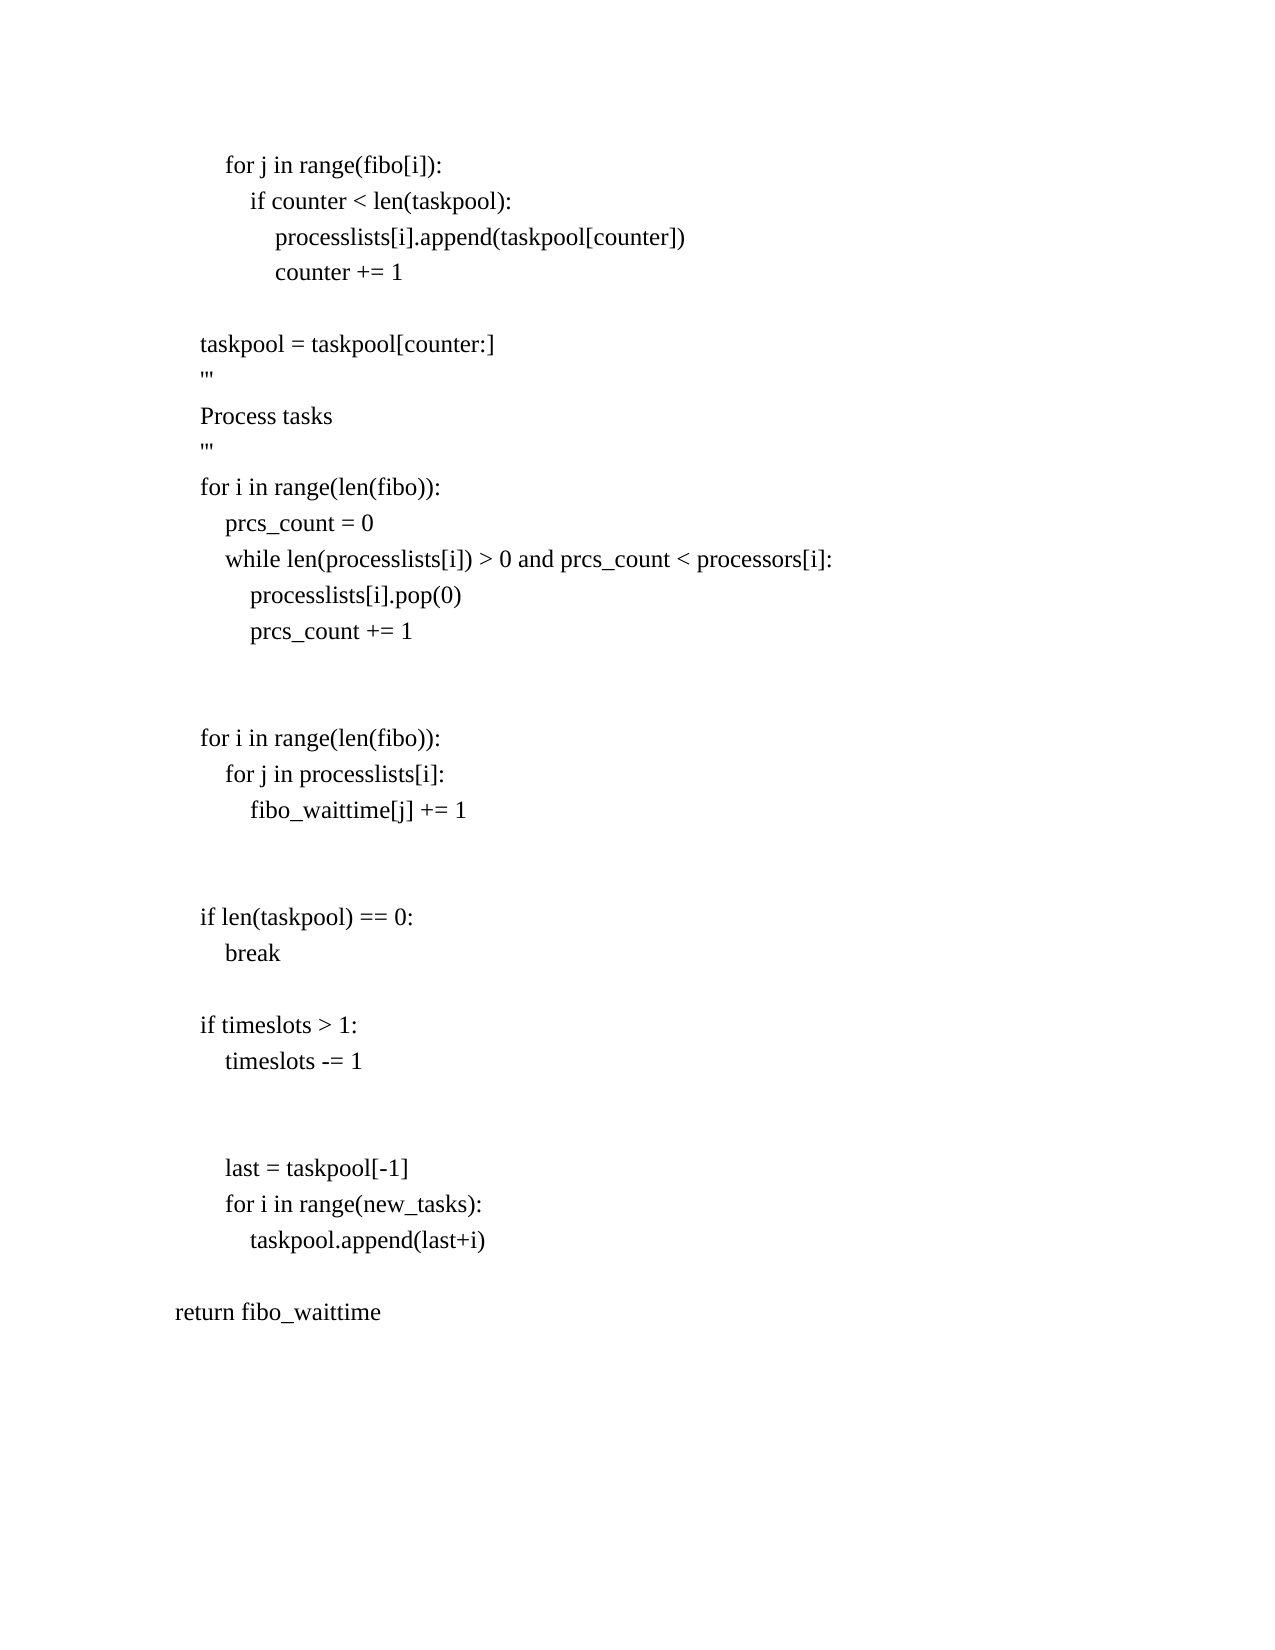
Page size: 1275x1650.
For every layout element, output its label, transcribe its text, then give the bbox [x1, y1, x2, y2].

text return fibo_waittime [150, 1297, 1125, 1325]
text ''' [150, 365, 1125, 394]
text for j in range(fibo[i]): [150, 150, 1125, 179]
text break [150, 938, 1125, 967]
text taskpool = taskpool[counter:] [150, 329, 1125, 358]
text counter += 1 [150, 257, 1125, 286]
text fibo_waittime[j] += 1 [150, 795, 1125, 824]
text if counter < len(taskpool): [150, 186, 1125, 214]
text ''' [150, 437, 1125, 465]
text while len(processlists[i]) > 0 and prcs_count < processors[i]: [150, 544, 1125, 573]
text for i in range(len(fibo)): [150, 472, 1125, 501]
text for i in range(new_tasks): [150, 1189, 1125, 1218]
text prcs_count += 1 [150, 616, 1125, 644]
text taskpool.append(last+i) [150, 1225, 1125, 1254]
text Process tasks [150, 401, 1125, 429]
text if len(taskpool) == 0: [150, 902, 1125, 931]
text for i in range(len(fibo)): [150, 723, 1125, 752]
text if timeslots > 1: [150, 1010, 1125, 1039]
text processlists[i].append(taskpool[counter]) [150, 222, 1125, 250]
text last = taskpool[-1] [150, 1153, 1125, 1182]
text processlists[i].pop(0) [150, 580, 1125, 609]
text for j in processlists[i]: [150, 759, 1125, 788]
text prcs_count = 0 [150, 508, 1125, 537]
text timeslots -= 1 [150, 1046, 1125, 1074]
